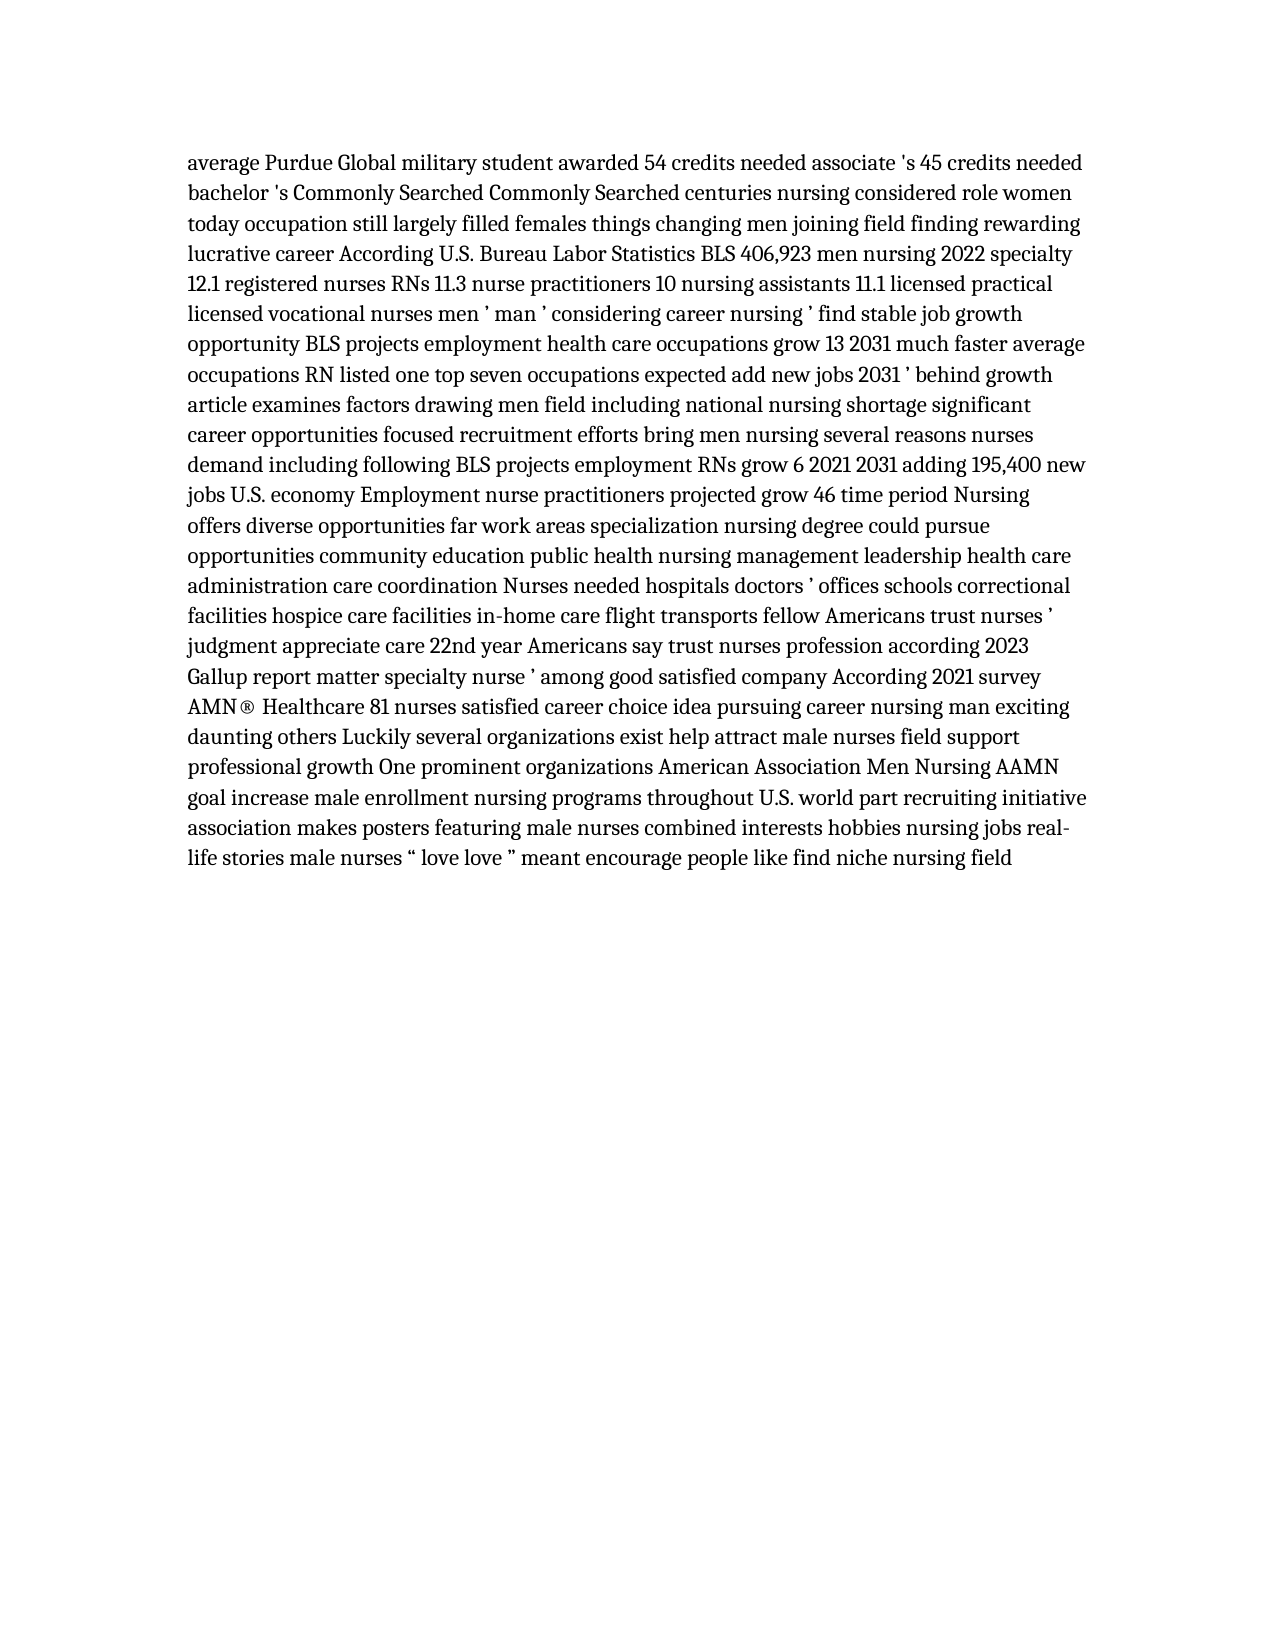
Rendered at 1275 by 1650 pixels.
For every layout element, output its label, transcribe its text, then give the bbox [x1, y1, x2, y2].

text average Purdue Global military student awarded 54 credits needed associate 's 45 credits needed bachelor 's Commonly Searched Commonly Searched centuries nursing considered role women today occupation still largely filled females things changing men joining field finding rewarding lucrative career According U.S. Bureau Labor Statistics BLS 406,923 men nursing 2022 specialty 12.1 registered nurses RNs 11.3 nurse practitioners 10 nursing assistants 11.1 licensed practical licensed vocational nurses men ’ man ’ considering career nursing ’ find stable job growth opportunity BLS projects employment health care occupations grow 13 2031 much faster average occupations RN listed one top seven occupations expected add new jobs 2031 ’ behind growth article examines factors drawing men field including national nursing shortage significant career opportunities focused recruitment efforts bring men nursing several reasons nurses demand including following BLS projects employment RNs grow 6 2021 2031 adding 195,400 new jobs U.S. economy Employment nurse practitioners projected grow 46 time period Nursing offers diverse opportunities far work areas specialization nursing degree could pursue opportunities community education public health nursing management leadership health care administration care coordination Nurses needed hospitals doctors ’ offices schools correctional facilities hospice care facilities in-home care flight transports fellow Americans trust nurses ’ judgment appreciate care 22nd year Americans say trust nurses profession according 2023 Gallup report matter specialty nurse ’ among good satisfied company According 2021 survey AMN® Healthcare 81 nurses satisfied career choice idea pursuing career nursing man exciting daunting others Luckily several organizations exist help attract male nurses field support professional growth One prominent organizations American Association Men Nursing AAMN goal increase male enrollment nursing programs throughout U.S. world part recruiting initiative association makes posters featuring male nurses combined interests hobbies nursing jobs real-life stories male nurses “ love love ” meant encourage people like find niche nursing field [187, 150, 1087, 871]
